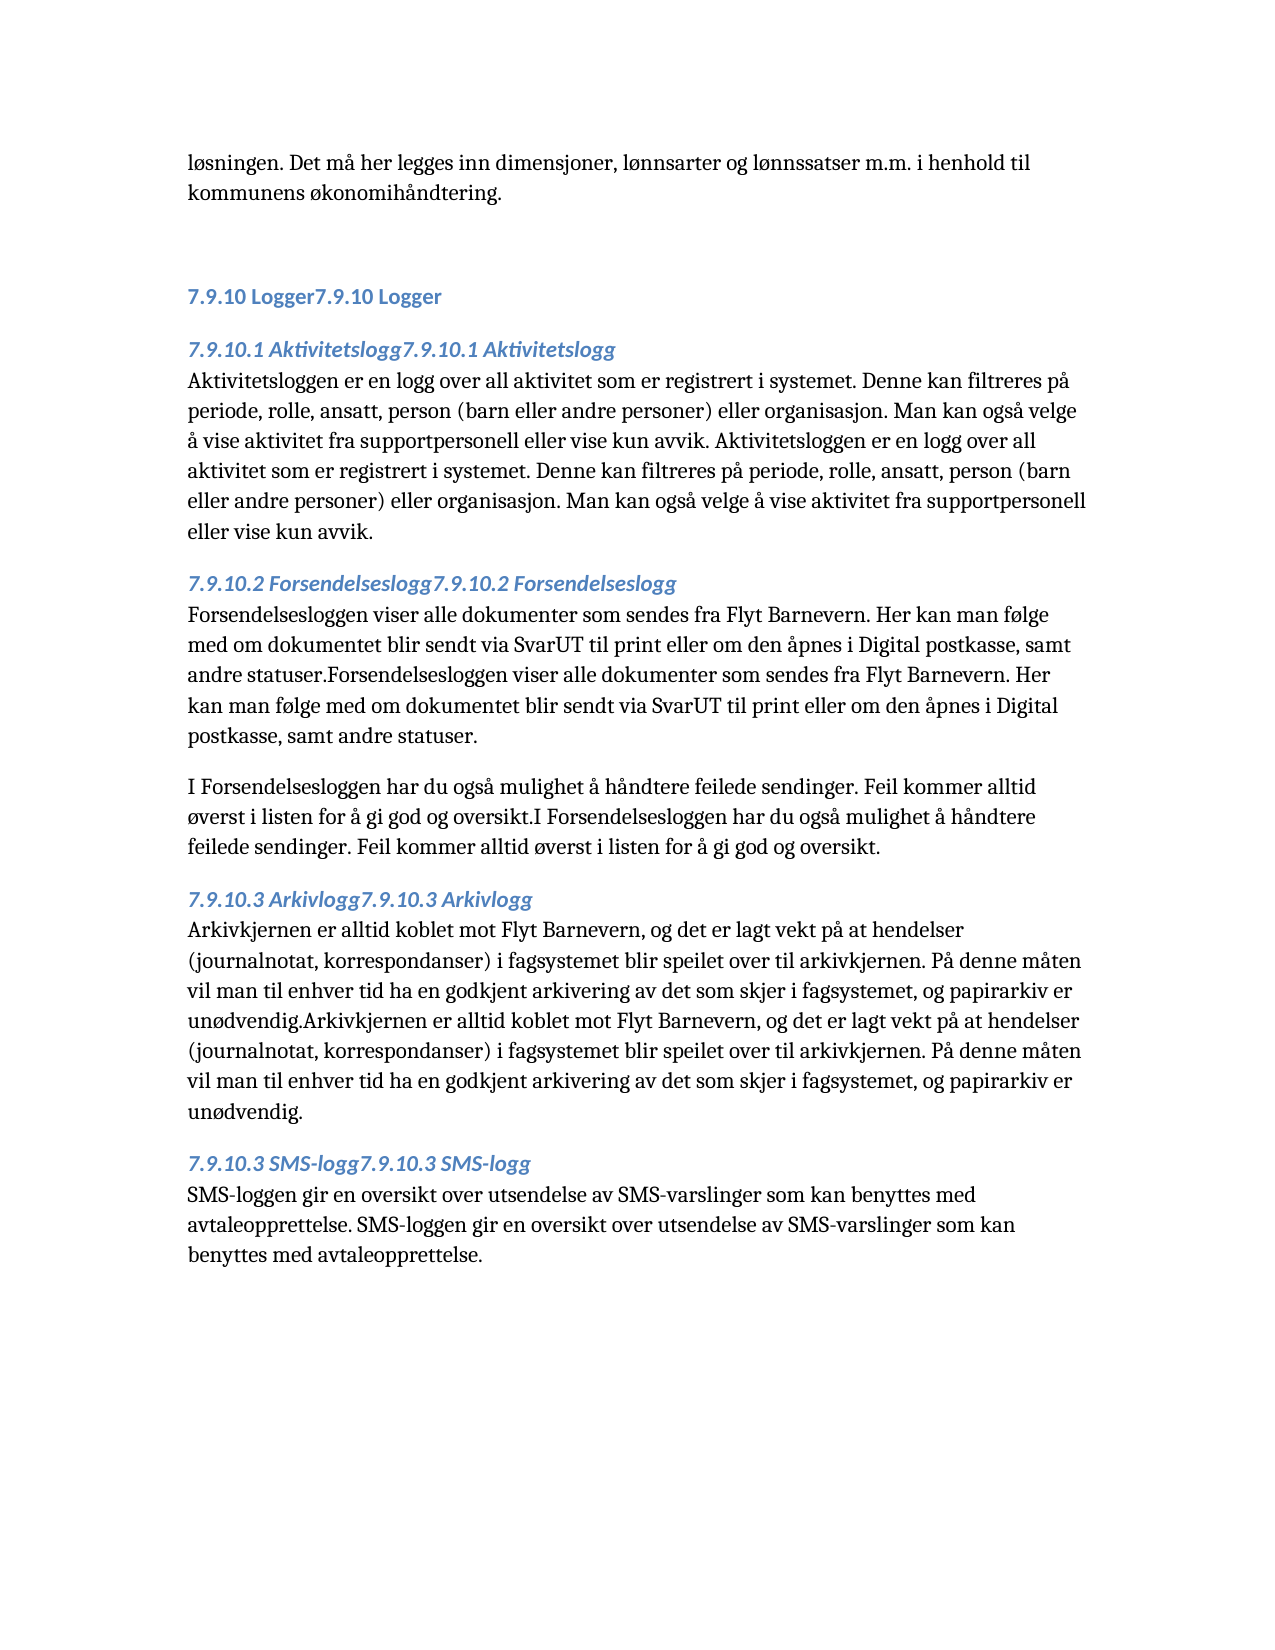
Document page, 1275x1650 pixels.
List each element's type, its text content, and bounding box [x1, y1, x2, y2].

text Aktivitetsloggen er en logg over all aktivitet som er registrert i systemet. Denne kan filtreres på periode, rolle, ansatt, person (barn eller andre personer) eller organisasjon. Man kan også velge å vise aktivitet fra supportpersonell eller vise kun avvik. Aktivitetsloggen er en logg over all aktivitet som er registrert i systemet. Denne kan filtreres på periode, rolle, ansatt, person (barn eller andre personer) eller organisasjon. Man kan også velge å vise aktivitet fra supportpersonell eller vise kun avvik. [187, 367, 1087, 545]
subtitle 7.9.10.3 SMS-logg7.9.10.3 SMS-logg [187, 1149, 1087, 1178]
text I Forsendelsesloggen har du også mulighet å håndtere feilede sendinger. Feil kommer alltid øverst i listen for å gi god og oversikt.I Forsendelsesloggen har du også mulighet å håndtere feilede sendinger. Feil kommer alltid øverst i listen for å gi god og oversikt. [187, 774, 1087, 860]
text SMS-loggen gir en oversikt over utsendelse av SMS-varslinger som kan benyttes med avtaleopprettelse. SMS-loggen gir en oversikt over utsendelse av SMS-varslinger som kan benyttes med avtaleopprettelse. [187, 1182, 1087, 1268]
subtitle 7.9.10.3 Arkivlogg7.9.10.3 Arkivlogg [187, 885, 1087, 913]
subtitle 7.9.10 Logger7.9.10 Logger [187, 282, 1087, 310]
text Forsendelsesloggen viser alle dokumenter som sendes fra Flyt Barnevern. Her kan man følge med om dokumentet blir sendt via SvarUT til print eller om den åpnes i Digital postkasse, samt andre statuser.Forsendelsesloggen viser alle dokumenter som sendes fra Flyt Barnevern. Her kan man følge med om dokumentet blir sendt via SvarUT til print eller om den åpnes i Digital postkasse, samt andre statuser. [187, 602, 1087, 749]
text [187, 150, 1087, 207]
subtitle 7.9.10.2 Forsendelseslogg7.9.10.2 Forsendelseslogg [187, 569, 1087, 598]
text Arkivkjernen er alltid koblet mot Flyt Barnevern, og det er lagt vekt på at hendelser (journalnotat, korrespondanser) i fagsystemet blir speilet over til arkivkjernen. På denne måten vil man til enhver tid ha en godkjent arkivering av det som skjer i fagsystemet, og papirarkiv er unødvendig.Arkivkjernen er alltid koblet mot Flyt Barnevern, og det er lagt vekt på at hendelser (journalnotat, korrespondanser) i fagsystemet blir speilet over til arkivkjernen. På denne måten vil man til enhver tid ha en godkjent arkivering av det som skjer i fagsystemet, og papirarkiv er unødvendig. [187, 917, 1087, 1125]
subtitle 7.9.10.1 Aktivitetslogg7.9.10.1 Aktivitetslogg [187, 335, 1087, 363]
